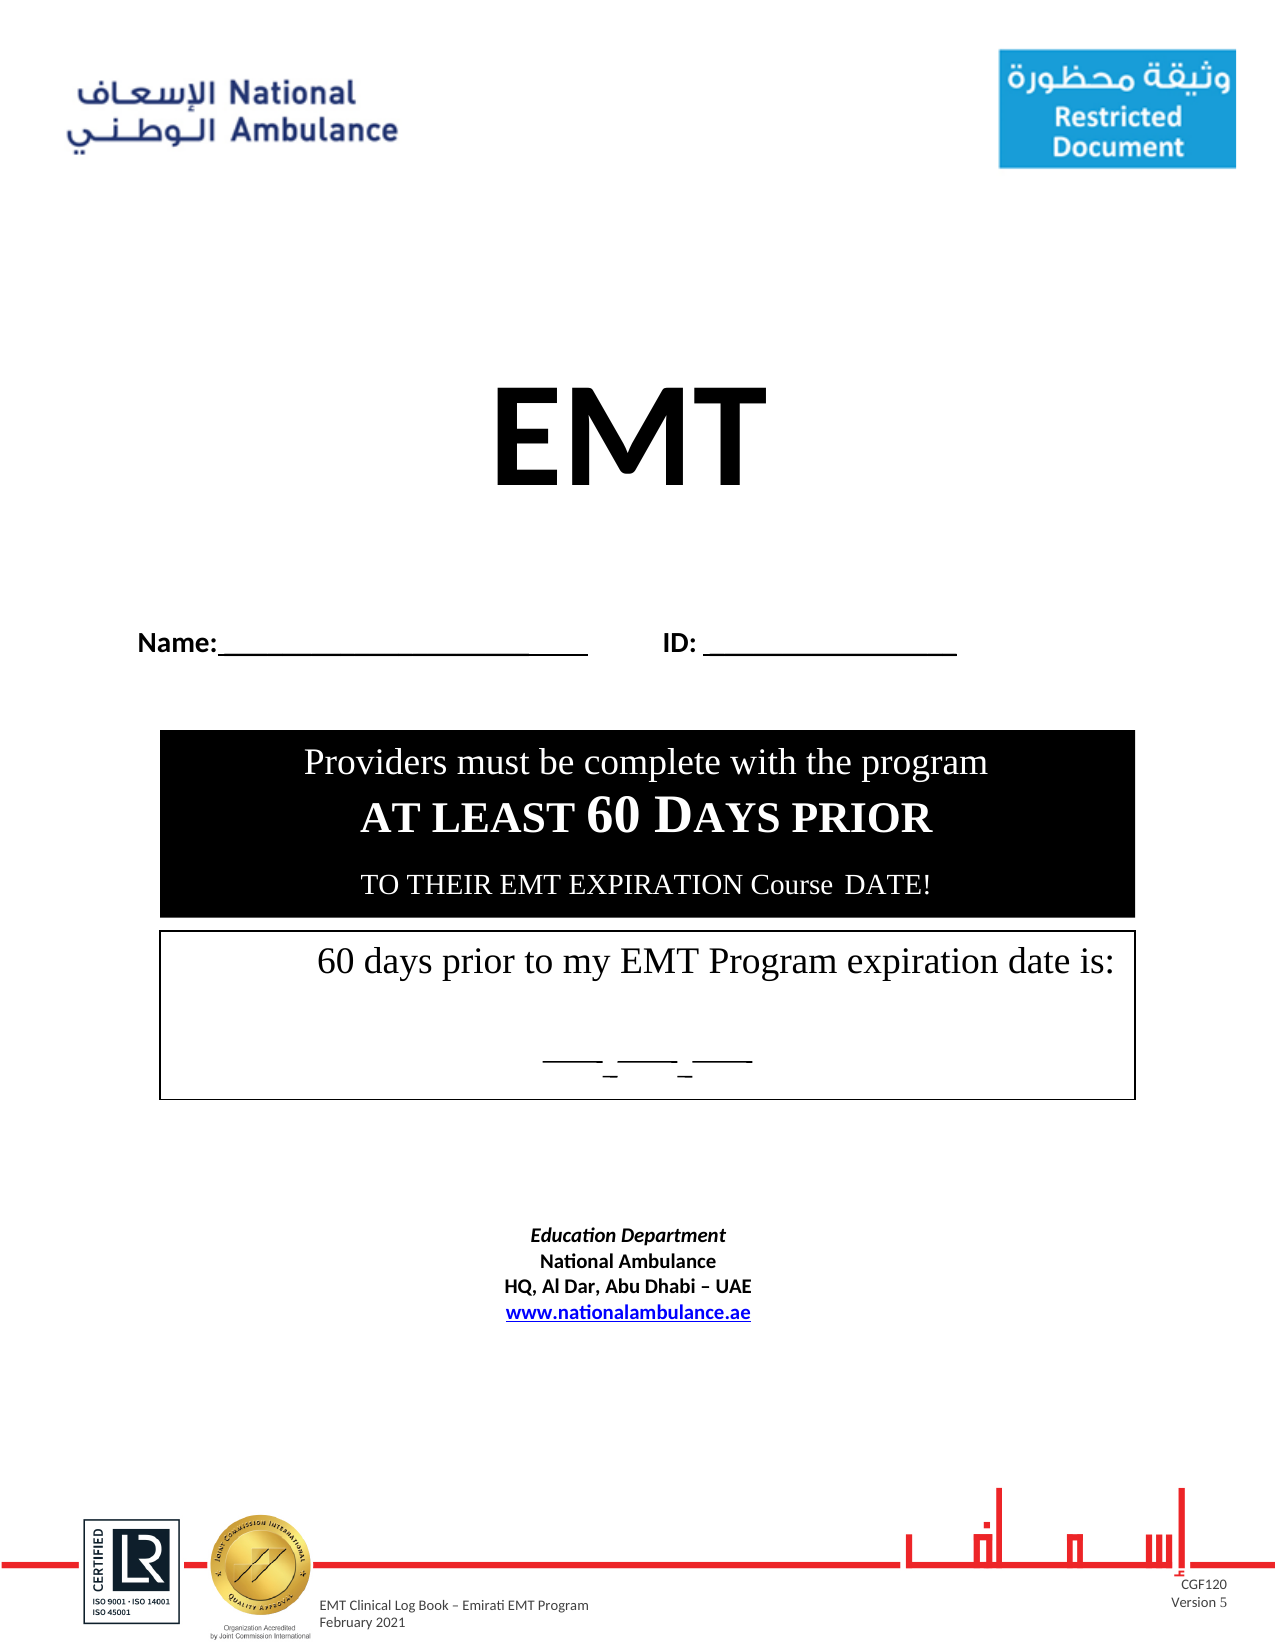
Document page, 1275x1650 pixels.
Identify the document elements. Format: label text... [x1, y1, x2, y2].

picture [1, 1477, 1275, 1650]
text HQ, Al Dar, Abu Dhabi – UAE [137, 1273, 1119, 1299]
picture [1, 0, 1236, 185]
text www.nationalambulance.ae [137, 1299, 1119, 1324]
text National Ambulance [137, 1248, 1119, 1273]
text EMT [137, 185, 1119, 522]
picture [1003, 53, 1236, 165]
text Name: _____________________ ID: _________________ [137, 624, 1119, 660]
text Education Department [137, 1223, 1119, 1248]
